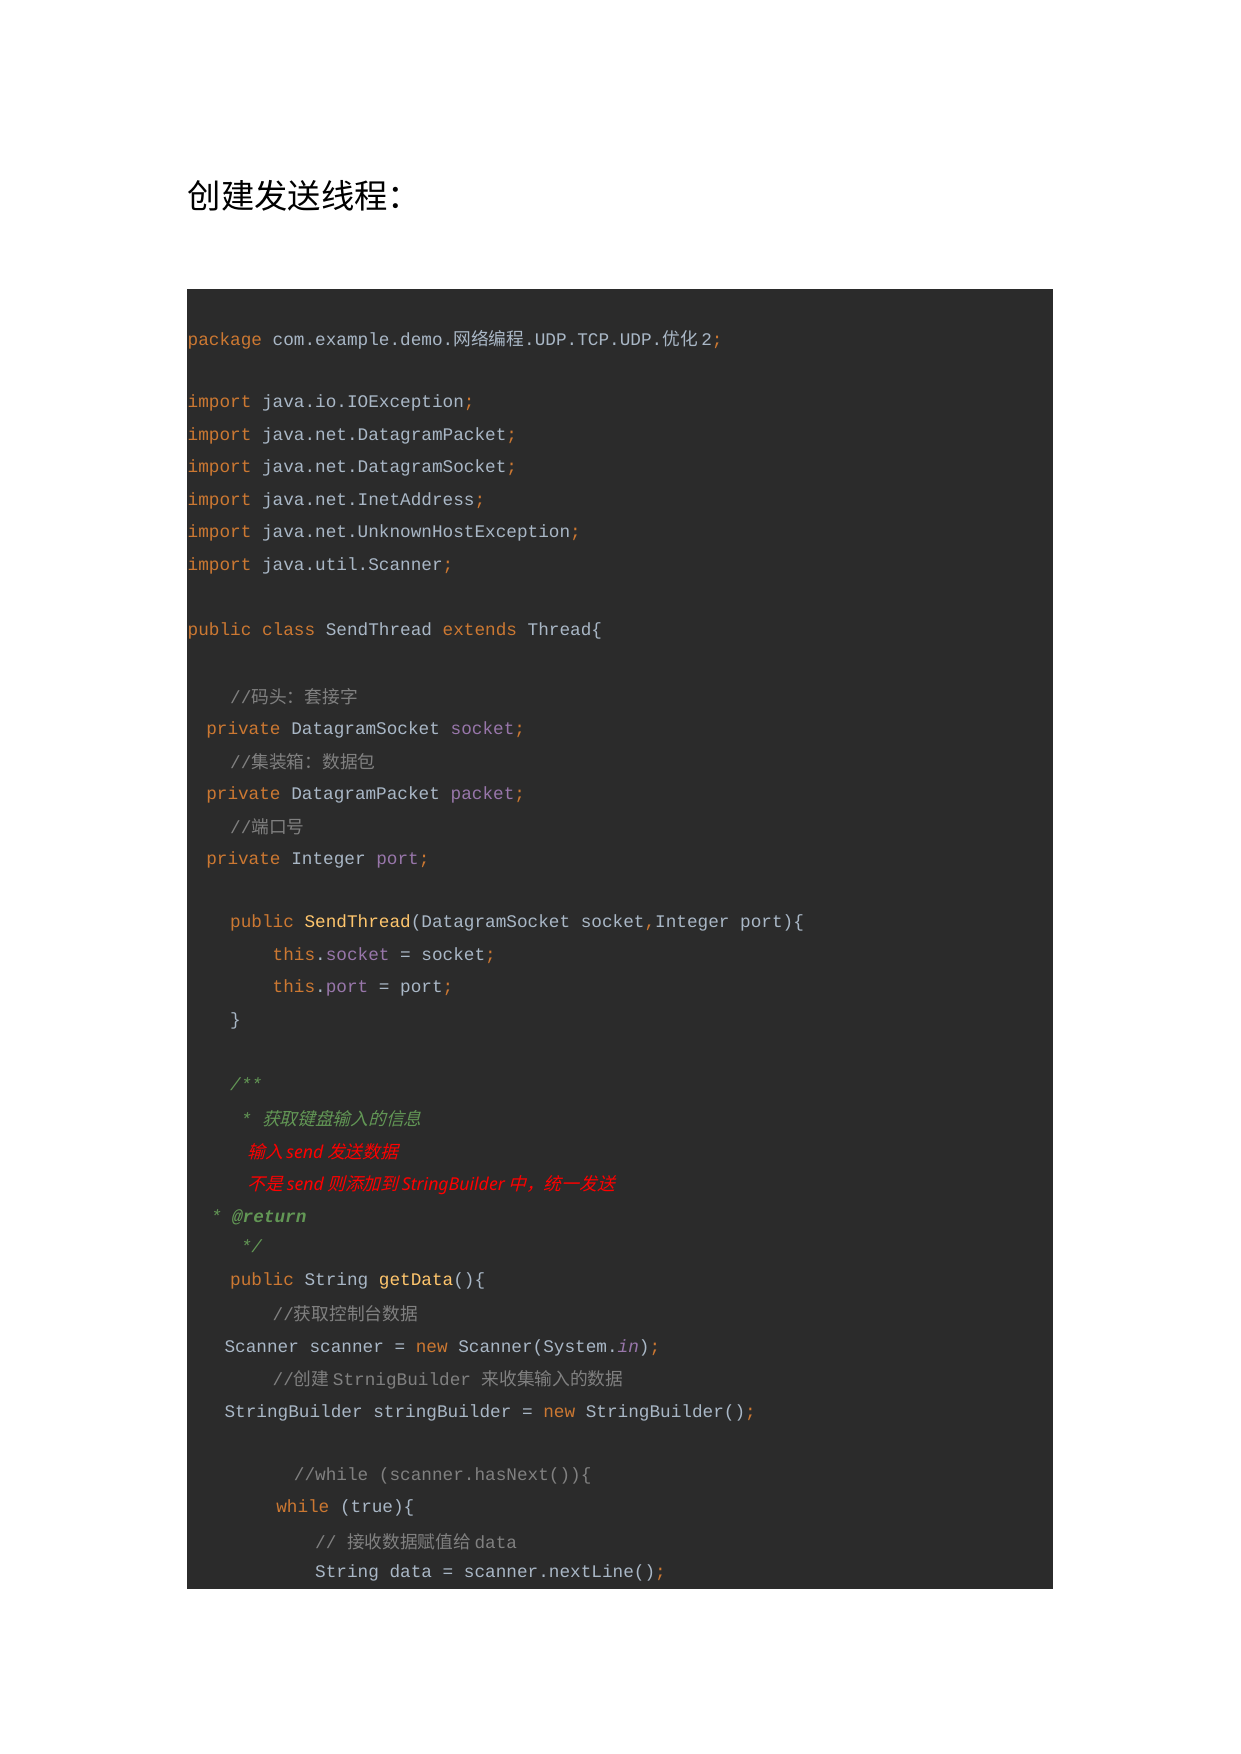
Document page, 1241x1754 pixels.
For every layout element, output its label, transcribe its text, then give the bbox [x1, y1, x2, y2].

text 输入send发送数据 [187, 1134, 1053, 1167]
subtitle 创建发送线程： [187, 162, 1053, 227]
text package com.example.demo.网络编程.UDP.TCP.UDP.优化2; import java.io.IOException; import java.net.DatagramPacket; import java.net.DatagramSocket; import java.net.InetAddress; import java.net.UnknownHostException; import java.util.Scanner; public class SendThread extends Thread{ //码头：套接字 private DatagramSocket socket; //集装箱：数据包 private DatagramPacket packet; //端口号 private Integer port; public SendThread(DatagramSocket socket,Integer port){ this.socket = socket; this.port = port; } /** * 获取键盘输入的信息 [187, 322, 1053, 1134]
text 不是send则添加到StringBuilder中，统一发送 * @return */ public String getData(){ //获取控制台数据 Scanner scanner = new Scanner(System.in); //创建StrnigBuilder 来收集输入的数据 StringBuilder stringBuilder = new StringBuilder(); //while (scanner.hasNext()){ [187, 1167, 1053, 1492]
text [187, 1492, 1053, 1589]
